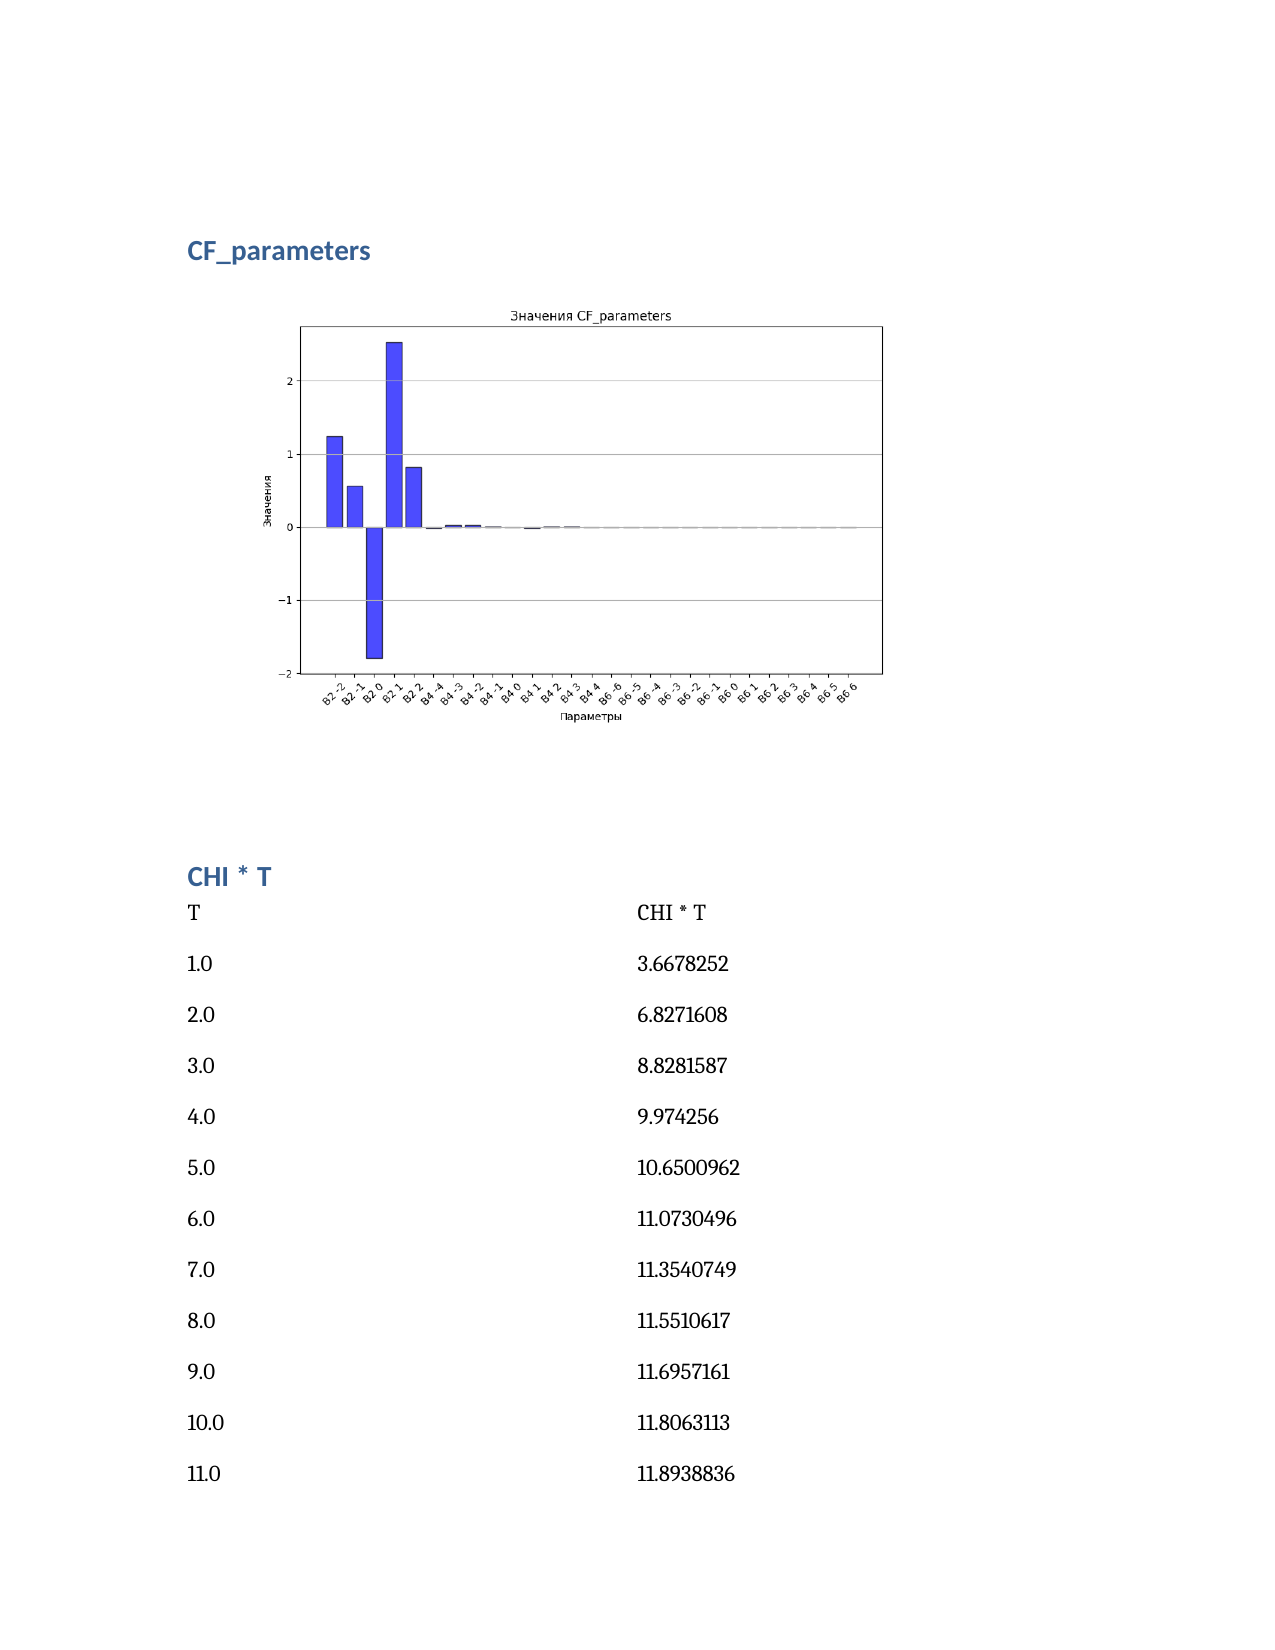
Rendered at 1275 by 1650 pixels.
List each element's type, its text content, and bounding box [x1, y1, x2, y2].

table_cell 11.0730496 [626, 1206, 1076, 1257]
table_cell 9.0 [176, 1359, 626, 1410]
table_cell 11.3540749 [626, 1257, 1076, 1308]
table_header T [176, 900, 626, 951]
table_cell 11.8063113 [626, 1410, 1076, 1461]
table_cell 6.0 [176, 1206, 626, 1257]
table_cell 2.0 [176, 1002, 626, 1053]
subtitle CHI * T [187, 777, 1087, 894]
table_cell 4.0 [176, 1104, 626, 1155]
table_cell 8.8281587 [626, 1053, 1076, 1104]
table_cell 8.0 [176, 1308, 626, 1359]
table_header CHI * T [626, 900, 1076, 951]
table_cell 3.0 [176, 1053, 626, 1104]
table_cell 5.0 [176, 1155, 626, 1206]
table_cell 9.974256 [626, 1104, 1076, 1155]
picture [206, 272, 957, 723]
table_cell 3.6678252 [626, 951, 1076, 1002]
table_cell 10.6500962 [626, 1155, 1076, 1206]
table_cell 11.6957161 [626, 1359, 1076, 1410]
table_cell 6.8271608 [626, 1002, 1076, 1053]
table_cell 11.5510617 [626, 1308, 1076, 1359]
table_cell 11.8938836 [626, 1461, 1076, 1487]
table_cell 7.0 [176, 1257, 626, 1308]
table_cell 10.0 [176, 1410, 626, 1461]
subtitle CF_parameters [187, 150, 1087, 267]
table_cell 1.0 [176, 951, 626, 1002]
table_cell 11.0 [176, 1461, 626, 1487]
